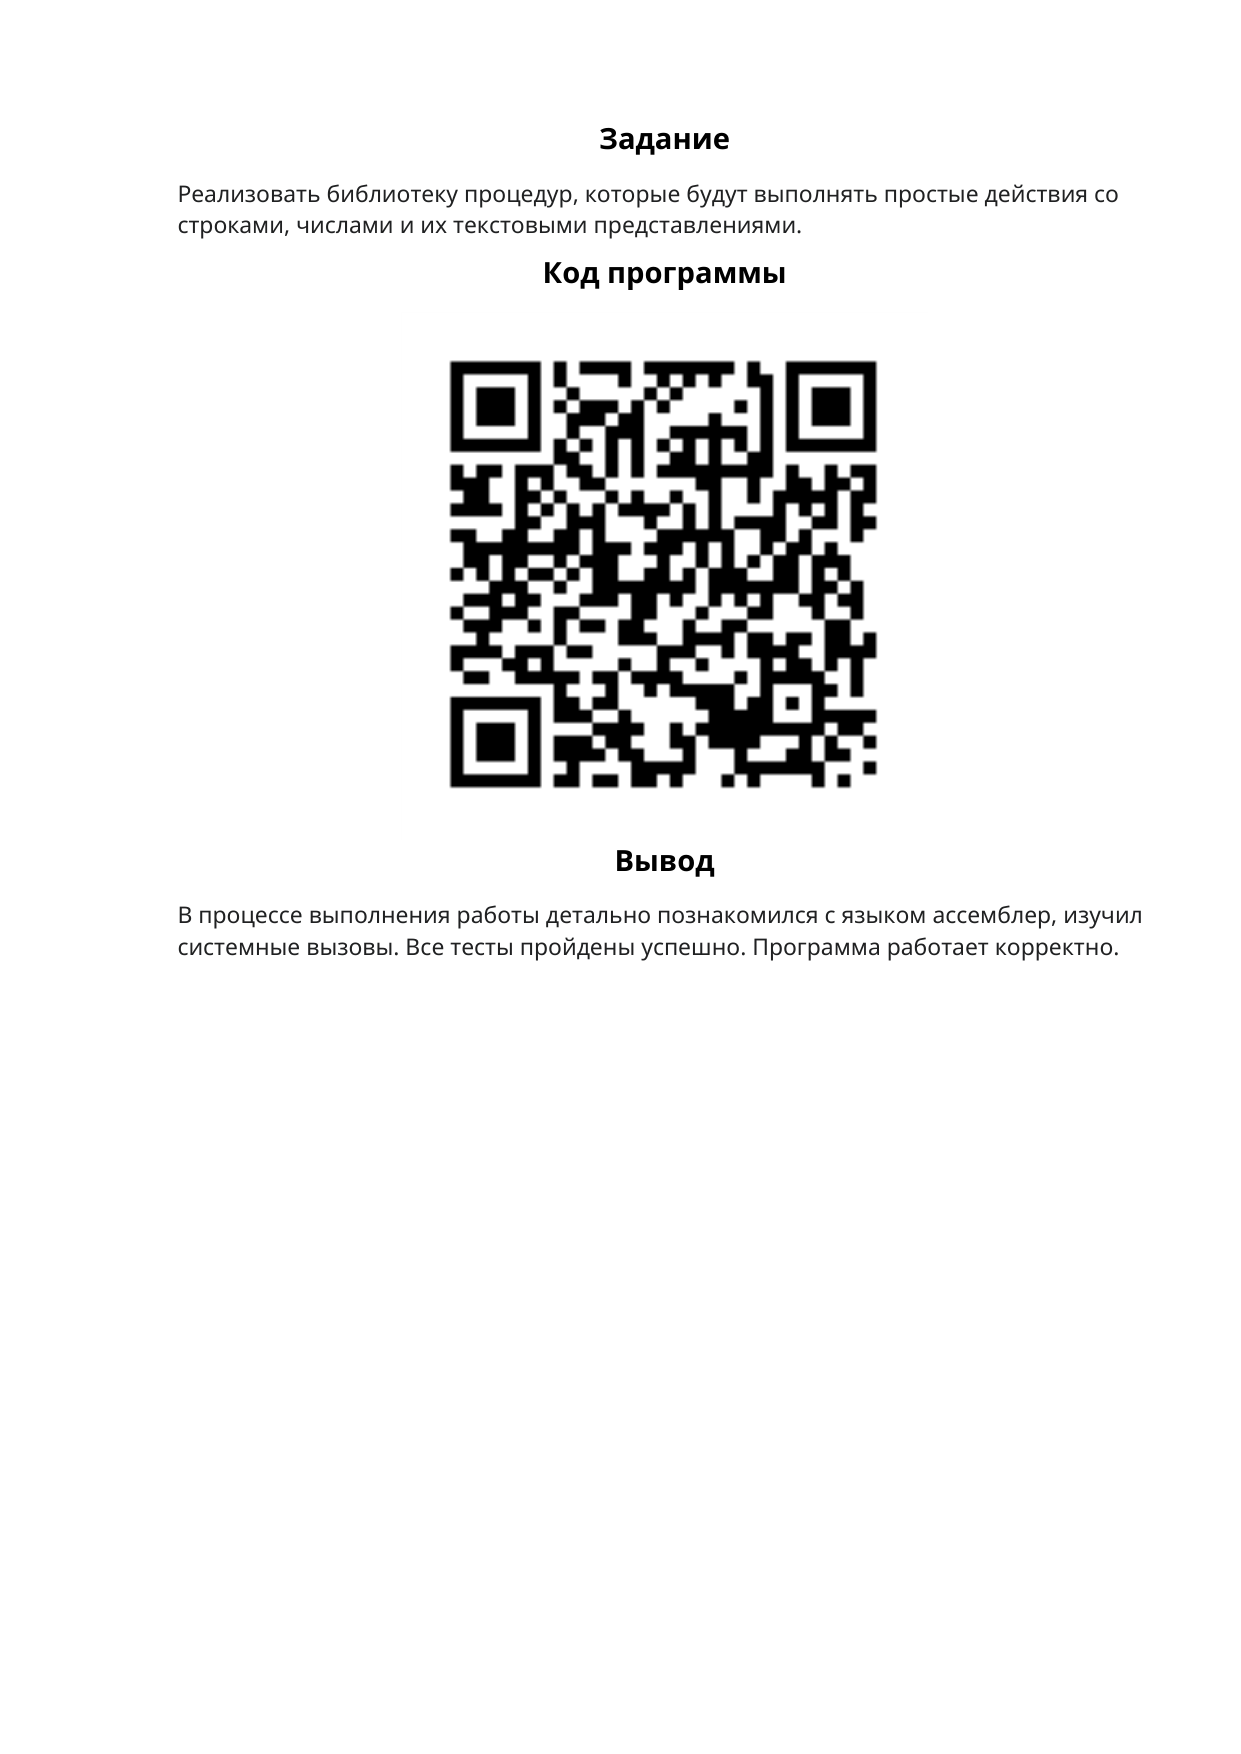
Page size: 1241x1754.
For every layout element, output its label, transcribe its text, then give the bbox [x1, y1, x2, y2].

text Задание [177, 118, 1152, 158]
picture [400, 312, 929, 840]
text В процессе выполнения работы детально познакомился с языком ассемблер, изучил системные вызовы. Все тесты пройдены успешно. Программа работает корректно. [177, 899, 1152, 962]
text Реализовать библиотеку процедур, которые будут выполнять простые действия со строками, числами и их текстовыми представлениями. [177, 178, 1152, 240]
text Код программы [177, 253, 1152, 292]
text Вывод [177, 840, 1152, 879]
